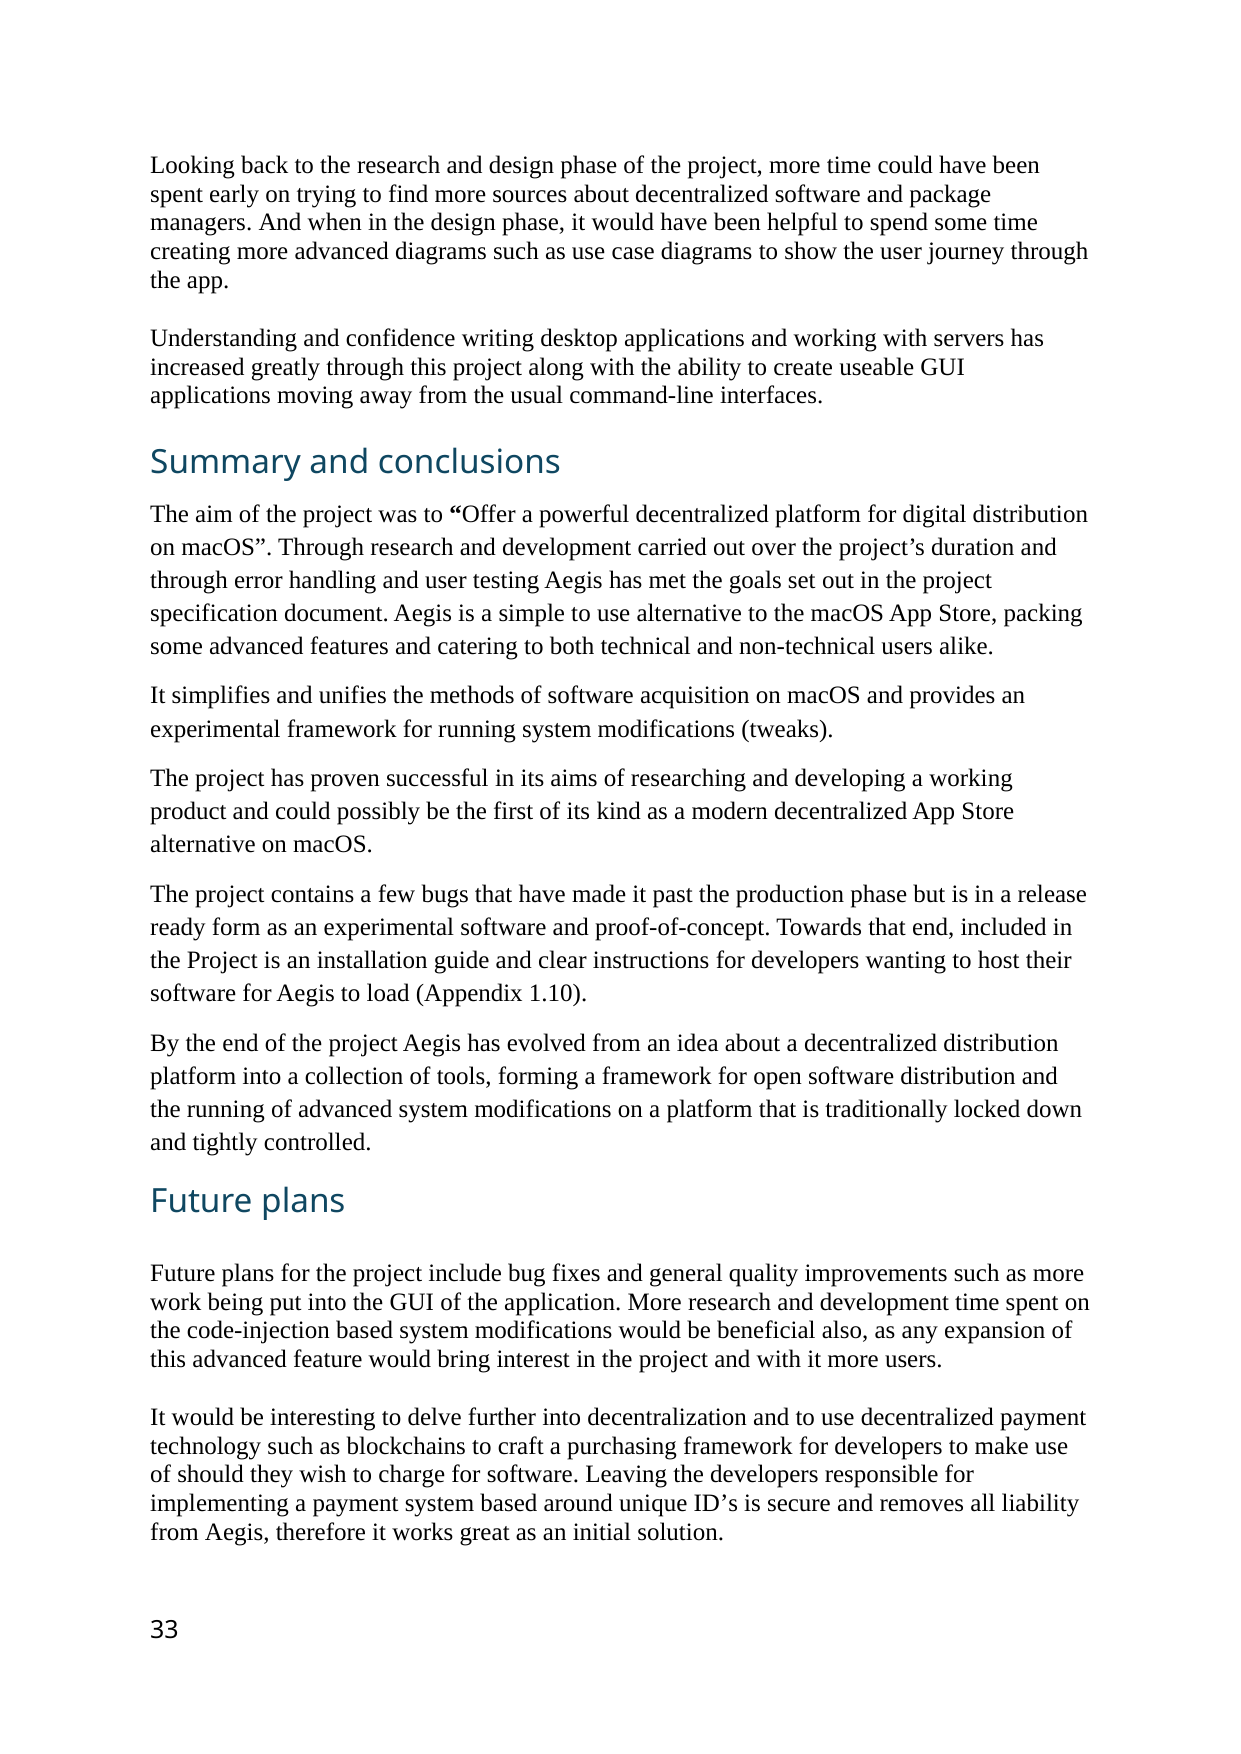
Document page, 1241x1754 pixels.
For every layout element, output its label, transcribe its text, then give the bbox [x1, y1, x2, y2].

subtitle Future plans [150, 1177, 1090, 1222]
text The project contains a few bugs that have made it past the production phase but is in a release ready form as an experimental software and proof-of-concept. Towards that end, included in the Project is an installation guide and clear instructions for developers wanting to host their software for Aegis to load (Appendix 1.10). [150, 879, 1090, 1007]
subtitle Summary and conclusions [150, 438, 1090, 484]
text Future plans for the project include bug fixes and general quality improvements such as more work being put into the GUI of the application. More research and development time spent on the code-injection based system modifications would be beneficial also, as any expansion of this advanced feature would bring interest in the project and with it more users. [150, 1258, 1090, 1373]
text The aim of the project was to “Offer a powerful decentralized platform for digital distribution on macOS”. Through research and development carried out over the project’s duration and through error handling and user testing Aegis has met the goals set out in the project specification document. Aegis is a simple to use alternative to the macOS App Store, packing some advanced features and catering to both technical and non-technical users alike. [150, 499, 1090, 660]
text Looking back to the research and design phase of the project, more time could have been spent early on trying to find more sources about decentralized software and package managers. And when in the design phase, it would have been helpful to spend some time creating more advanced diagrams such as use case diagrams to show the user journey through the app. [150, 150, 1090, 294]
text It would be interesting to delve further into decentralization and to use decentralized payment technology such as blockchains to craft a purchasing framework for developers to make use of should they wish to charge for software. Leaving the developers responsible for implementing a payment system based around unique ID’s is secure and removes all liability from Aegis, therefore it works great as an initial solution. [150, 1402, 1090, 1546]
text Understanding and confidence writing desktop applications and working with servers has increased greatly through this project along with the ability to create useable GUI applications moving away from the usual command-line interfaces. [150, 323, 1090, 409]
text The project has proven successful in its aims of researching and developing a working product and could possibly be the first of its kind as a modern decentralized App Store alternative on macOS. [150, 763, 1090, 858]
text It simplifies and unifies the methods of software acquisition on macOS and provides an experimental framework for running system modifications (tweaks). [150, 681, 1090, 742]
text By the end of the project Aegis has evolved from an idea about a decentralized distribution platform into a collection of tools, forming a framework for open software distribution and the running of advanced system modifications on a platform that is traditionally locked down and tightly controlled. [150, 1028, 1090, 1156]
